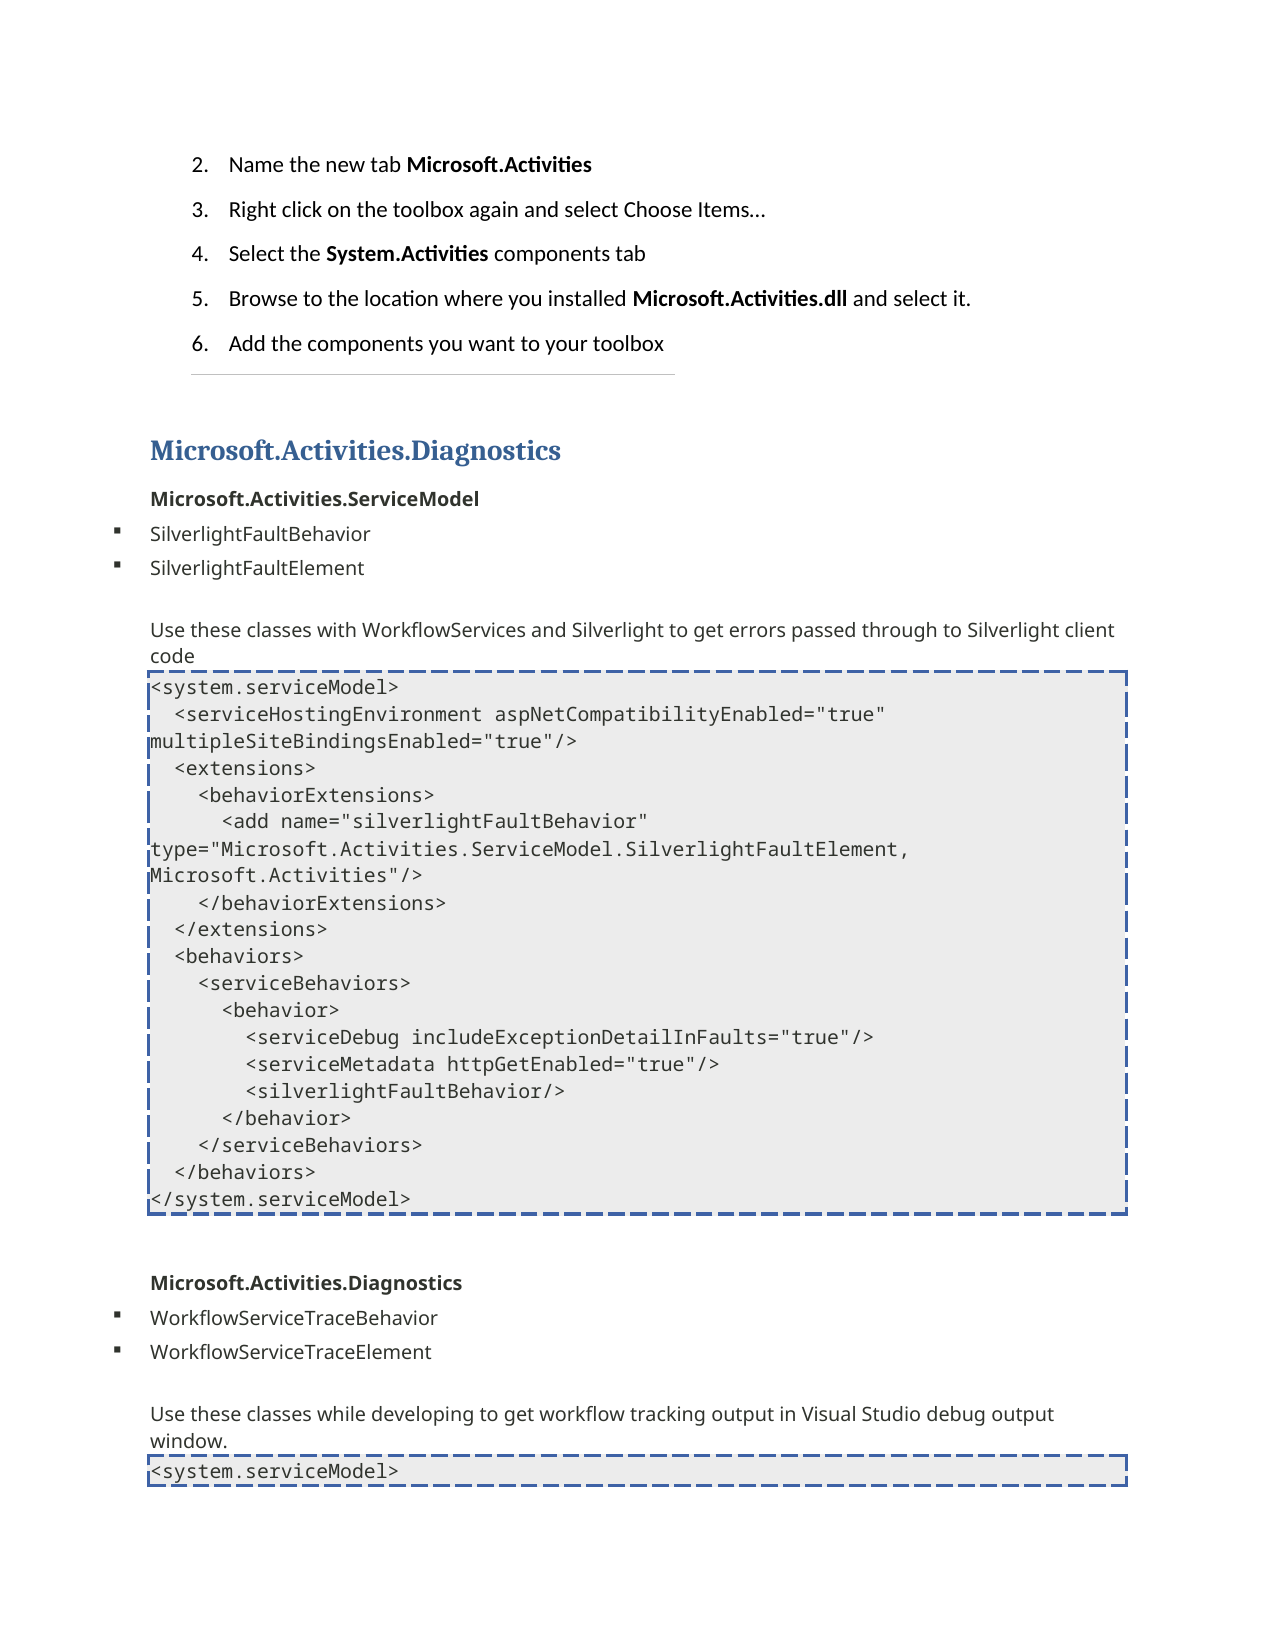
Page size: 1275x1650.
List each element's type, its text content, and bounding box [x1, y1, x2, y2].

text <system.serviceModel> [147, 1454, 1128, 1487]
text </serviceBehaviors> [150, 1132, 1125, 1158]
list Right click on the toolbox again and select Choose Items… [191, 195, 1125, 223]
text <serviceMetadata httpGetEnabled="true"/> [150, 1051, 1125, 1078]
subtitle Microsoft.Activities.Diagnostics [150, 434, 1125, 468]
text </extensions> [150, 916, 1125, 943]
text <system.serviceModel> [147, 670, 1128, 700]
text <serviceHostingEnvironment aspNetCompatibilityEnabled="true" multipleSiteBindingsEnabled="true"/> [150, 700, 1125, 754]
list WorkflowServiceTraceElement [112, 1338, 1125, 1366]
list SilverlightFaultElement [112, 554, 1125, 581]
text <extensions> [150, 754, 1125, 781]
text </behavior> [150, 1104, 1125, 1132]
text <serviceBehaviors> [150, 970, 1125, 997]
text </system.serviceModel> [147, 1182, 1128, 1216]
text </behaviorExtensions> [150, 889, 1125, 916]
text Microsoft.Activities.Diagnostics [150, 1216, 1125, 1297]
list SilverlightFaultBehavior [112, 520, 1125, 547]
text Use these classes while developing to get workflow tracking output in Visual Studio debug output window. [150, 1373, 1125, 1454]
text <add name="silverlightFaultBehavior" type="Microsoft.Activities.ServiceModel.SilverlightFaultElement, Microsoft.Activities"/> [150, 808, 1125, 889]
list WorkflowServiceTraceBehavior [112, 1304, 1125, 1331]
text Use these classes with WorkflowServices and Silverlight to get errors passed through to Silverlight client code [150, 589, 1125, 670]
list Browse to the location where you installed Microsoft.Activities.dll and select it. [191, 284, 1125, 312]
text <behaviors> [150, 943, 1125, 970]
text Microsoft.Activities.ServiceModel [150, 485, 1125, 512]
text <serviceDebug includeExceptionDetailInFaults="true"/> [150, 1024, 1125, 1051]
text <behavior> [150, 997, 1125, 1024]
list Add the components you want to your toolbox [191, 329, 1125, 357]
text </behaviors> [150, 1158, 1125, 1182]
list Name the new tab Microsoft.Activities [191, 150, 1125, 178]
list Select the System.Activities components tab [191, 239, 1125, 267]
text <behaviorExtensions> [150, 781, 1125, 808]
text <silverlightFaultBehavior/> [150, 1078, 1125, 1104]
